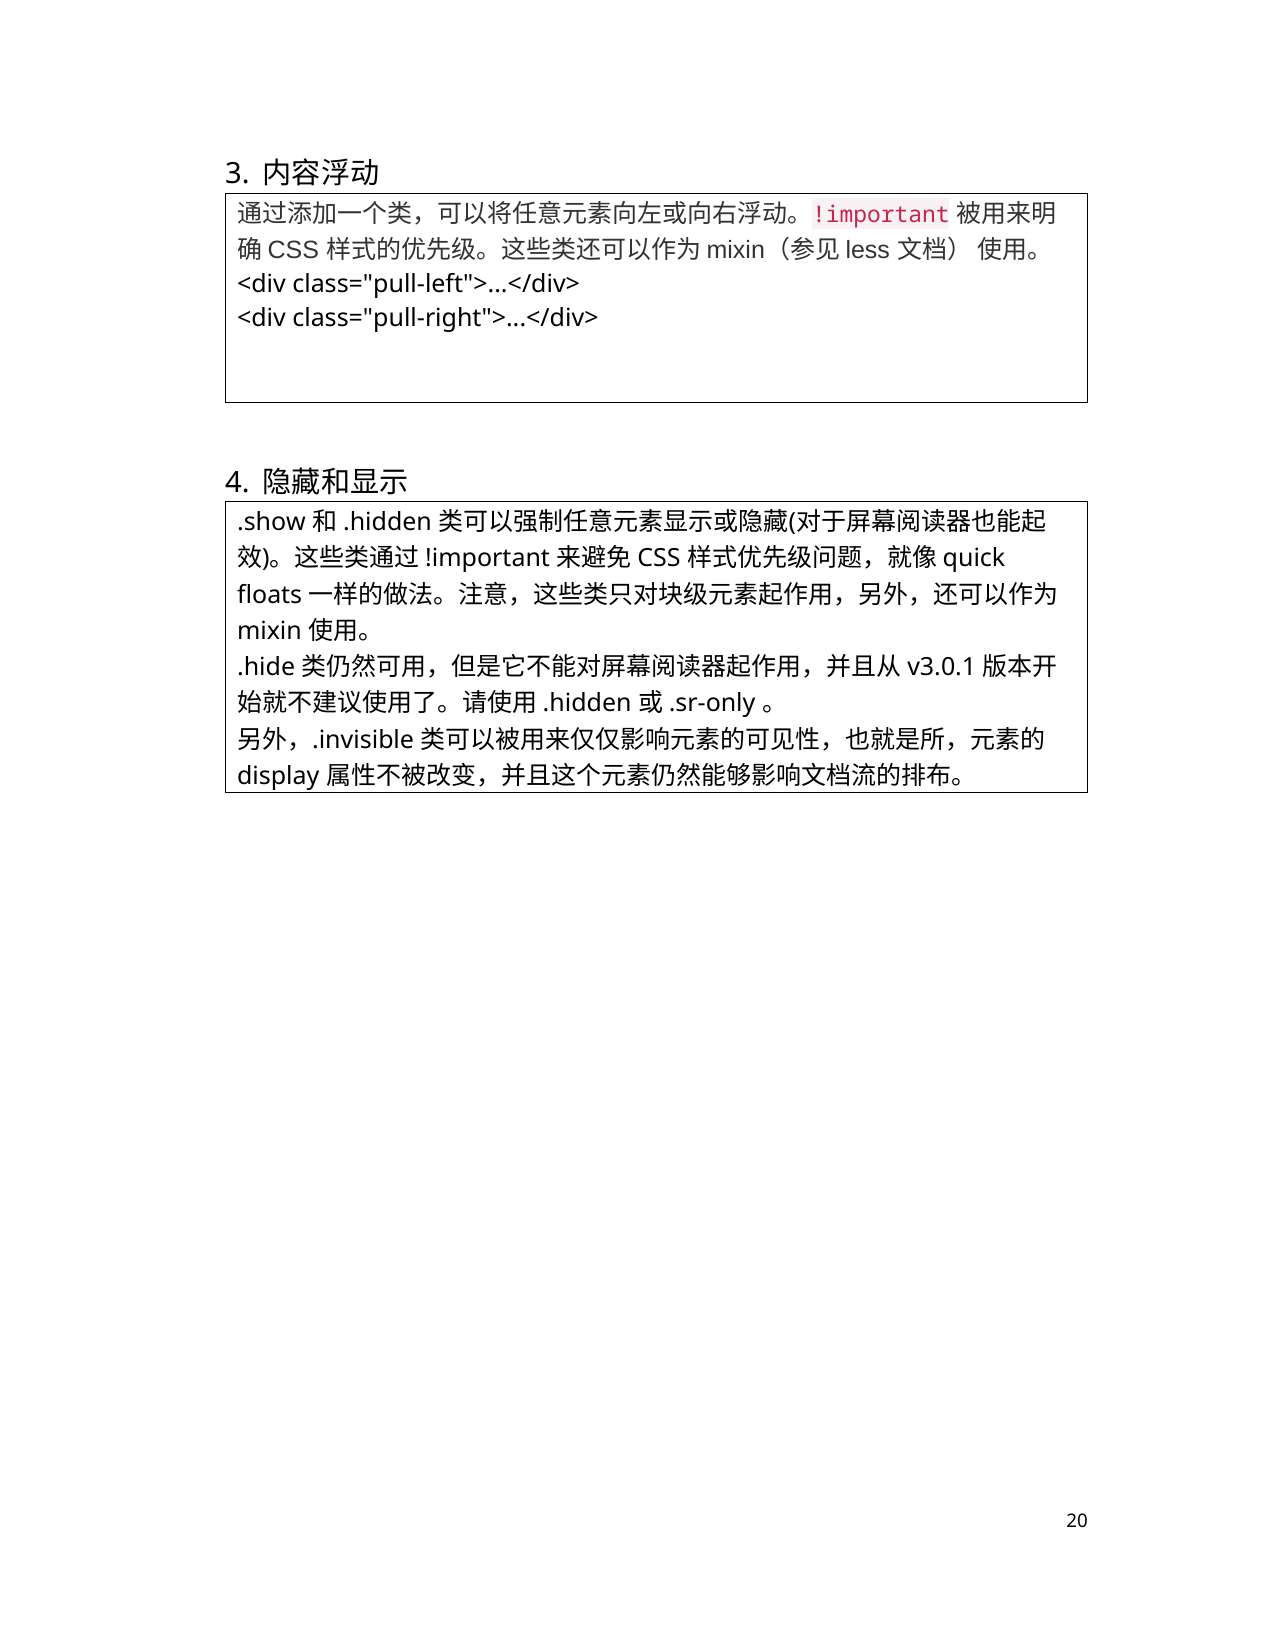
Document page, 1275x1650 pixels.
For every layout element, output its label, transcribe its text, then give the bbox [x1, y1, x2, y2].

table_header 通过添加一个类，可以将任意元素向左或向右浮动。!important 被用来明确 CSS 样式的优先级。这些类还可以作为 mixin（参见 less 文档） 使用。 <div class="pull-left">...</div> <div class="pull-right">...</div> [226, 194, 1087, 402]
table_header .show 和 .hidden 类可以强制任意元素显示或隐藏(对于屏幕阅读器也能起效)。这些类通过 !important 来避免 CSS 样式优先级问题，就像 quick floats 一样的做法。注意，这些类只对块级元素起作用，另外，还可以作为 mixin 使用。 .hide 类仍然可用，但是它不能对屏幕阅读器起作用，并且从 v3.0.1 版本开始就不建议使用了。请使用 .hidden 或 .sr-only 。 另外，.invisible 类可以被用来仅仅影响元素的可见性，也就是所，元素的 display 属性不被改变，并且这个元素仍然能够影响文档流的排布。 [226, 502, 1087, 792]
subtitle 内容浮动 [225, 150, 1087, 192]
subtitle 隐藏和显示 [225, 458, 1087, 501]
